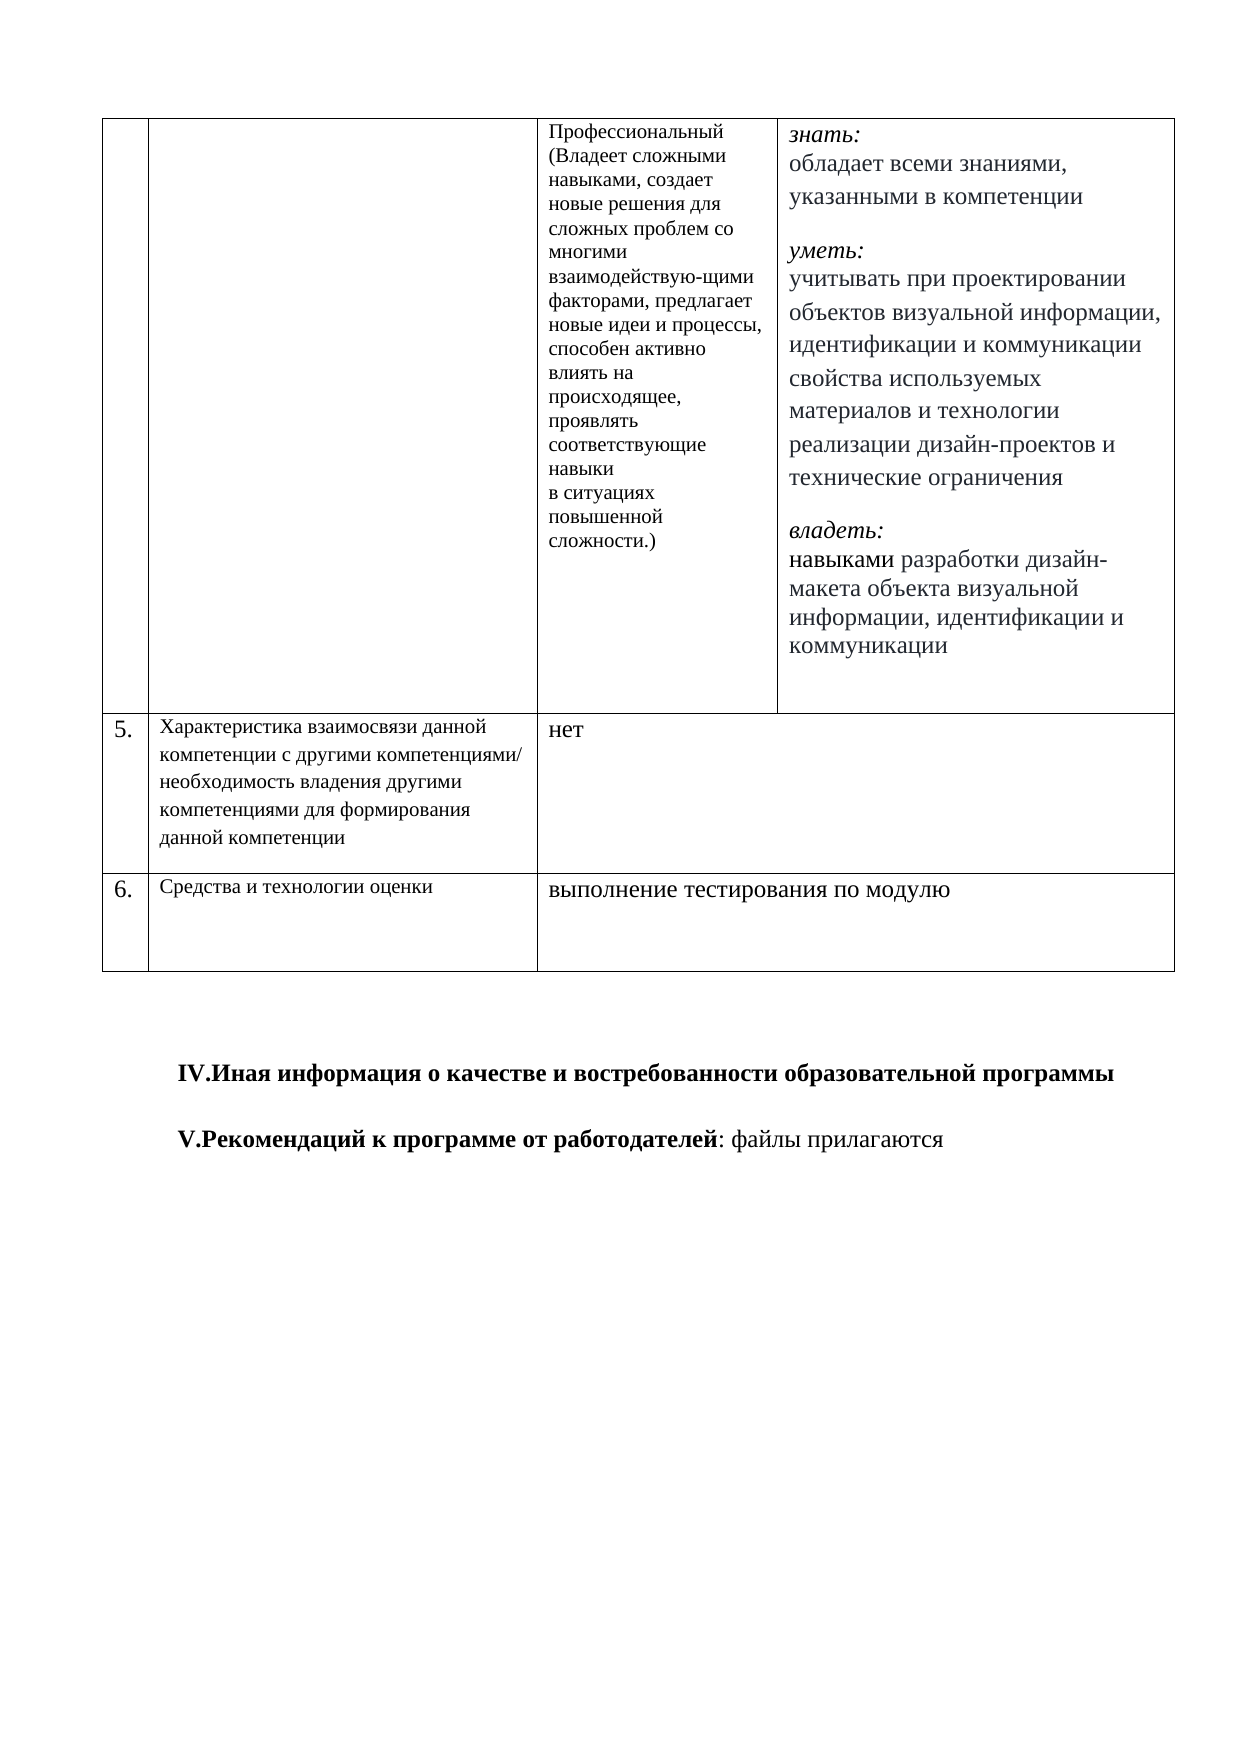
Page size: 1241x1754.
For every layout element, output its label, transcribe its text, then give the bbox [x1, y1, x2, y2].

table_cell [149, 119, 537, 713]
table_cell 6. [103, 874, 148, 971]
table_cell Профессиональный (Владеет сложными навыками, создает новые решения для сложных проблем со многими взаимодействую-щими факторами, предлагает новые идеи и процессы, способен активно влиять на происходящее, проявлять соответствующие навыки в ситуациях повышенной сложности.) [538, 119, 777, 713]
table_cell знать: обладает всеми знаниями, указанными в компетенции уметь: учитывать при проектировании объектов визуальной информации, идентификации и коммуникации свойства используемых материалов и технологии реализации дизайн-проектов и технические ограничения владеть: навыками разработки дизайн-макета объекта визуальной информации, идентификации и коммуникации [778, 119, 1174, 713]
table_cell 5. [103, 714, 148, 873]
table_cell выполнение тестирования по модулю [538, 874, 1174, 971]
text V.Рекомендаций к программе от работодателей: файлы прилагаются [177, 1124, 1152, 1153]
table_cell Характеристика взаимосвязи данной компетенции с другими компетенциями/ необходимость владения другими компетенциями для формирования данной компетенции [149, 714, 537, 873]
text IV.Иная информация о качестве и востребованности образовательной программы [177, 1058, 1152, 1087]
table_cell нет [538, 714, 1174, 873]
table_cell Средства и технологии оценки [149, 874, 537, 971]
